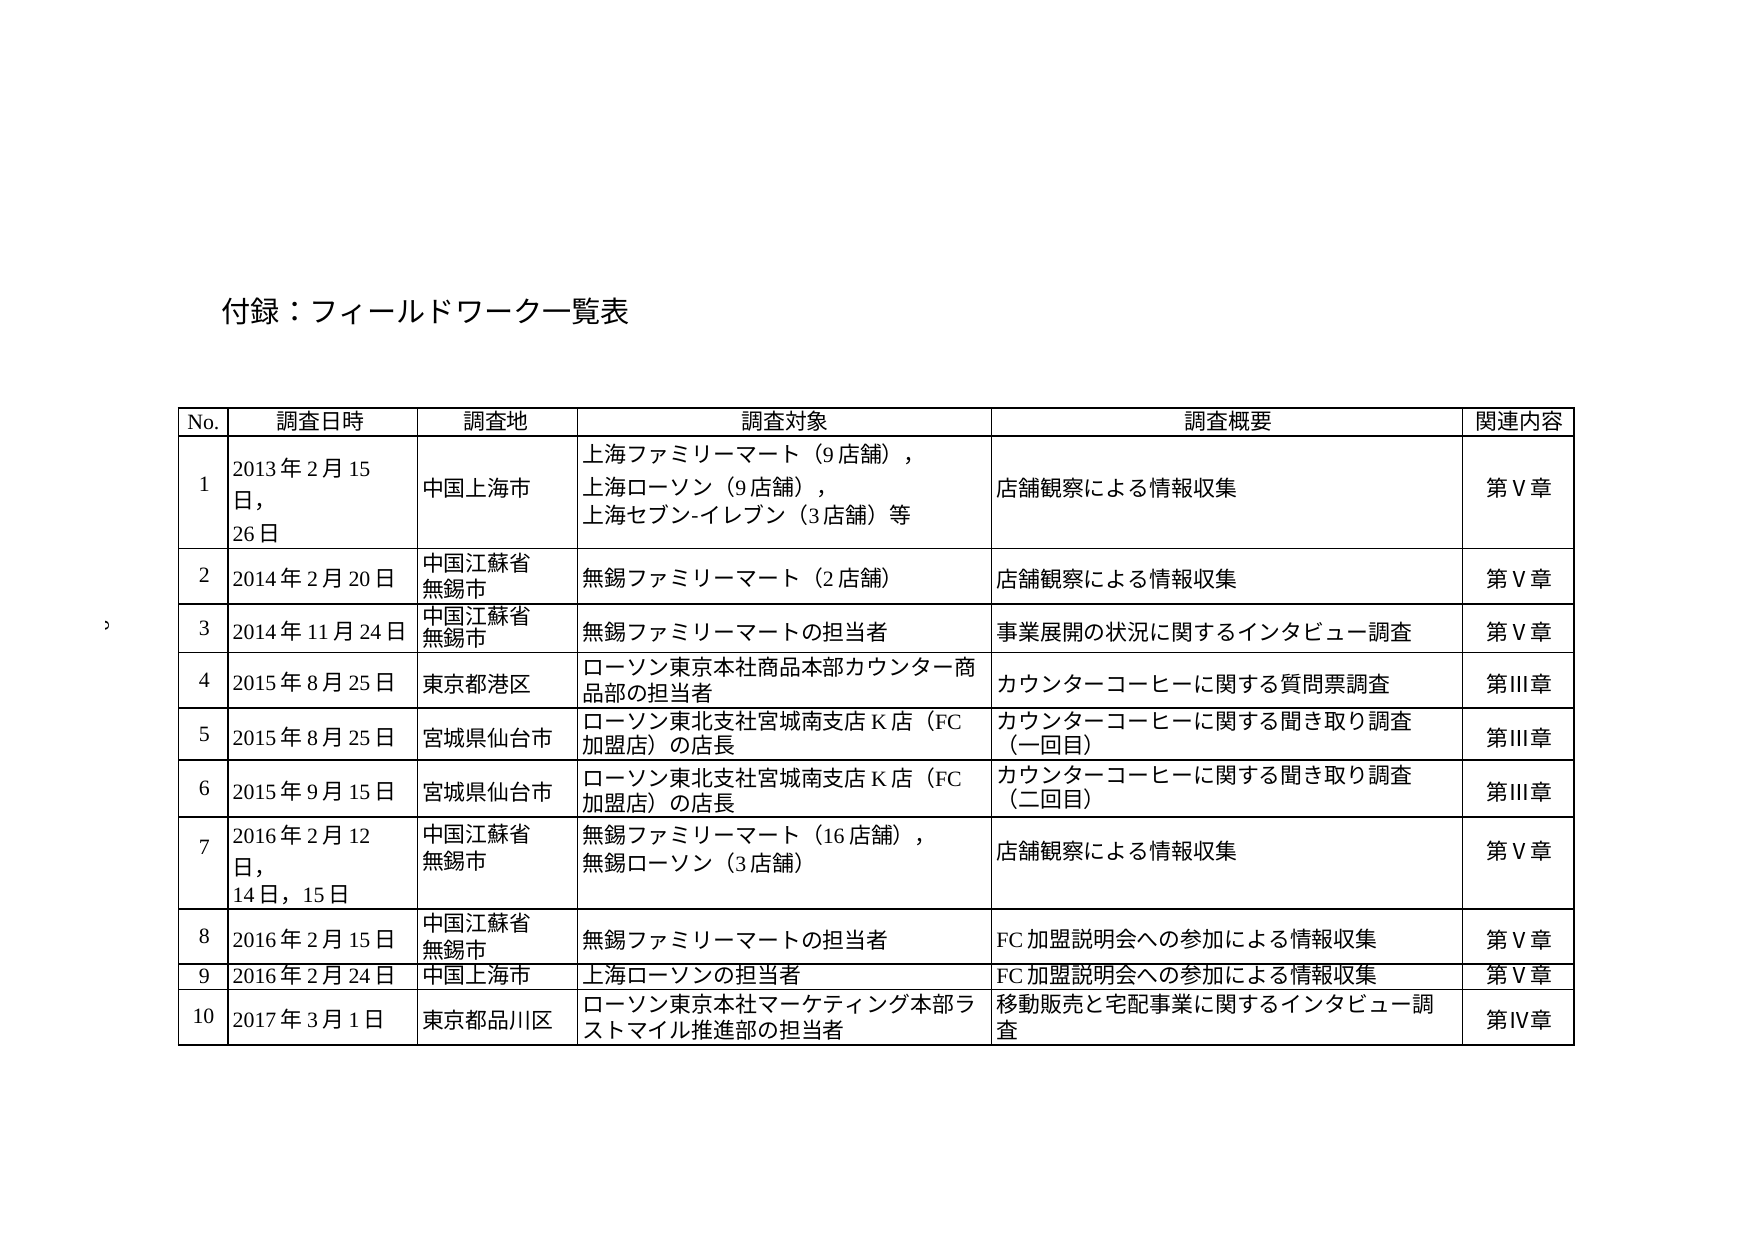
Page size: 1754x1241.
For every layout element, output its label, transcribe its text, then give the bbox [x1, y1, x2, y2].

table_cell カウンターコーヒーに関する質問票調査 [992, 653, 1462, 707]
table_header 関連内容 [1463, 409, 1573, 435]
table_cell ローソン東北支社宮城南支店K店（FC 加盟店）の店長 [578, 709, 991, 759]
table_cell 2016年2月12日， 14日，15日 [229, 818, 417, 908]
table_cell 無錫ファミリーマートの担当者 [578, 605, 991, 652]
table_cell カウンターコーヒーに関する聞き取り調査 （二回目） [992, 761, 1462, 816]
table_cell 5 [179, 709, 227, 759]
table_cell 中国江蘇省無錫市 [418, 818, 577, 908]
table_cell 無錫ファミリーマート（16店舗）， 無錫ローソン（3店舗） [578, 818, 991, 908]
table_cell ローソン東北支社宮城南支店K店（FC 加盟店）の店長 [578, 761, 991, 816]
table_header No. [179, 409, 227, 435]
table_cell 第Ⅲ章 [1463, 761, 1573, 816]
table_header 調査地 [418, 409, 577, 435]
table_cell 第Ⅴ章 [1463, 549, 1573, 603]
table_cell 無錫ファミリーマート（2店舗） [578, 549, 991, 603]
table_cell 中国江蘇省無錫市 [418, 910, 577, 963]
table_cell 7 [179, 818, 227, 908]
table_cell 2014年11月24日 [229, 605, 417, 652]
table_cell 8 [179, 910, 227, 963]
table_cell 2014年2月20日 [229, 549, 417, 603]
table_cell 2013年2月15日， 26日 [229, 437, 417, 548]
table_cell 4 [179, 653, 227, 707]
table_cell 第Ⅴ章 [1463, 818, 1573, 908]
table_cell 2016年2月24日 [229, 965, 417, 989]
table_cell 第Ⅲ章 [1463, 653, 1573, 707]
table_cell 東京都品川区 [418, 990, 577, 1044]
subtitle 付録：フィールドワーク一覧表 [221, 289, 1587, 331]
table_cell 2015年9月15日 [229, 761, 417, 816]
table_cell 2016年2月15日 [229, 910, 417, 963]
table_cell カウンターコーヒーに関する聞き取り調査 （一回目） [992, 709, 1462, 759]
table_cell 宮城県仙台市 [418, 709, 577, 759]
table_cell FC加盟説明会への参加による情報収集 [992, 910, 1462, 963]
table_cell 中国上海市 [418, 437, 577, 548]
table_header 調査対象 [578, 409, 991, 435]
table_cell 2017年3月1日 [229, 990, 417, 1044]
table_header 調査概要 [992, 409, 1462, 435]
table_cell 店舗観察による情報収集 [992, 437, 1462, 548]
table_cell 宮城県仙台市 [418, 761, 577, 816]
table_cell 第Ⅴ章 [1463, 965, 1573, 989]
table_cell 2 [179, 549, 227, 603]
table_cell FC加盟説明会への参加による情報収集 [992, 965, 1462, 989]
table_header 調査日時 [229, 409, 417, 435]
table_cell 店舗観察による情報収集 [992, 818, 1462, 908]
table_cell 上海ローソンの担当者 [578, 965, 991, 989]
table_cell 1 [179, 437, 227, 548]
table_cell 2015年8月25日 [229, 709, 417, 759]
table_cell 第Ⅳ章 [1463, 990, 1573, 1044]
table_cell 第Ⅴ章 [1463, 605, 1573, 652]
table_cell 無錫ファミリーマートの担当者 [578, 910, 991, 963]
table_cell ローソン東京本社マーケティング本部ラストマイル推進部の担当者 [578, 990, 991, 1044]
table_cell 東京都港区 [418, 653, 577, 707]
table_cell ローソン東京本社商品本部カウンター商品部の担当者 [578, 653, 991, 707]
table_cell 中国江蘇省 無錫市 [418, 605, 577, 652]
table_cell 3 [179, 605, 227, 652]
table_cell 2015年8月25日 [229, 653, 417, 707]
table_cell 移動販売と宅配事業に関するインタビュー調査 [992, 990, 1462, 1044]
table_cell 第Ⅲ章 [1463, 709, 1573, 759]
table_cell 6 [179, 761, 227, 816]
table_cell 中国江蘇省無錫市 [418, 549, 577, 603]
table_cell 10 [179, 990, 227, 1044]
table_cell 第Ⅴ章 [1463, 437, 1573, 548]
table_cell 上海ファミリーマート（9店舗）， 上海ローソン（9店舗）， 上海セブン-イレブン（3店舗）等 [578, 437, 991, 548]
table_cell 事業展開の状況に関するインタビュー調査 [992, 605, 1462, 652]
table_cell 店舗観察による情報収集 [992, 549, 1462, 603]
table_cell 9 [179, 965, 227, 989]
table_cell 第Ⅴ章 [1463, 910, 1573, 963]
table_cell 中国上海市 [418, 965, 577, 989]
